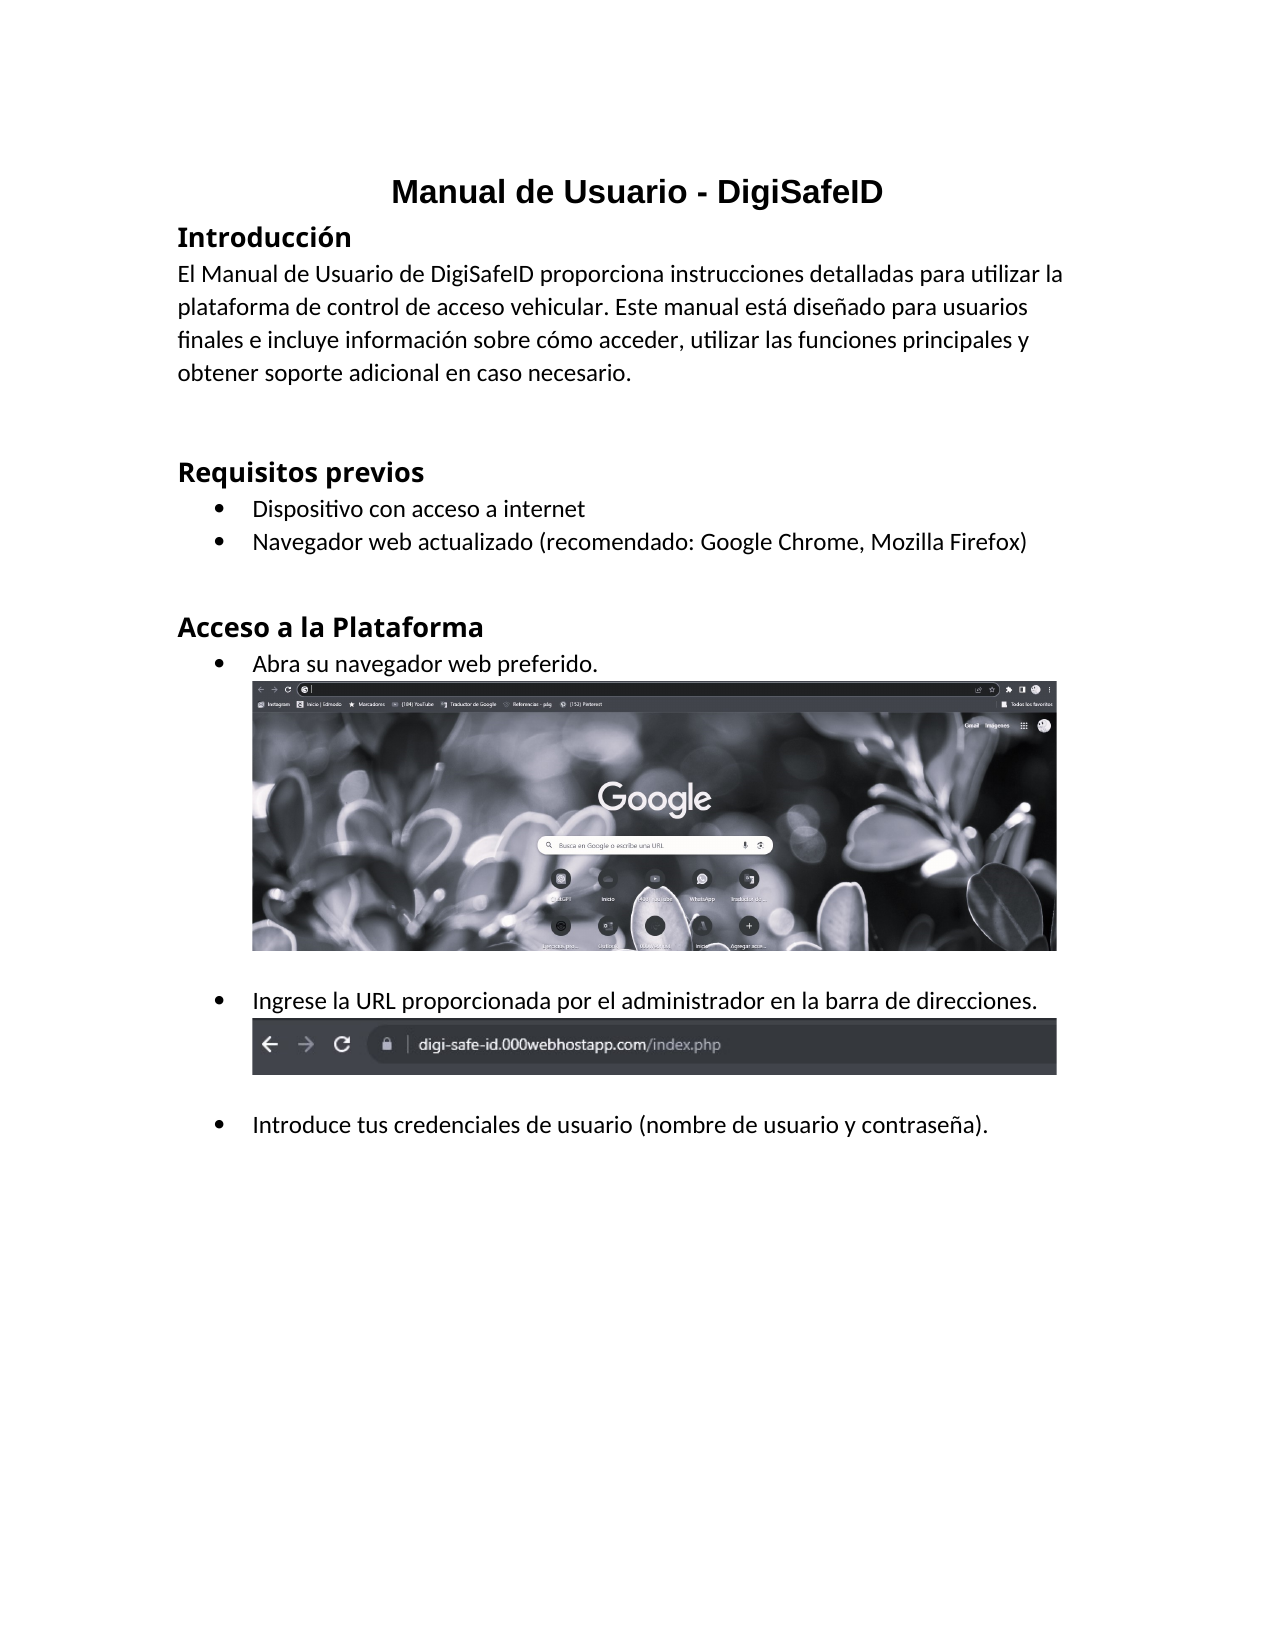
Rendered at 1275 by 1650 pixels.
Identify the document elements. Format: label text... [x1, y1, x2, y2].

list Navegador web actualizado (recomendado: Google Chrome, Mozilla Firefox) [215, 526, 1098, 556]
list Abra su navegador web preferido. [215, 648, 1098, 679]
subtitle Manual de Usuario - DigiSafeID [177, 173, 1098, 211]
picture [252, 1018, 1057, 1075]
text El Manual de Usuario de DigiSafeID proporciona instrucciones detalladas para utilizar la plataforma de control de acceso vehicular. Este manual está diseñado para usuarios finales e incluye información sobre cómo acceder, utilizar las funciones principales y obtener soporte adicional en caso necesario. [177, 258, 1098, 387]
list Introduce tus credenciales de usuario (nombre de usuario y contraseña). [215, 1109, 1098, 1140]
list Ingrese la URL proporcionada por el administrador en la barra de direcciones. [215, 985, 1098, 1016]
subtitle Introducción [177, 218, 1098, 255]
list Dispositivo con acceso a internet [215, 493, 1098, 523]
subtitle Requisitos previos [177, 453, 1098, 490]
subtitle Acceso a la Plataforma [177, 608, 1098, 645]
picture [252, 681, 1057, 951]
